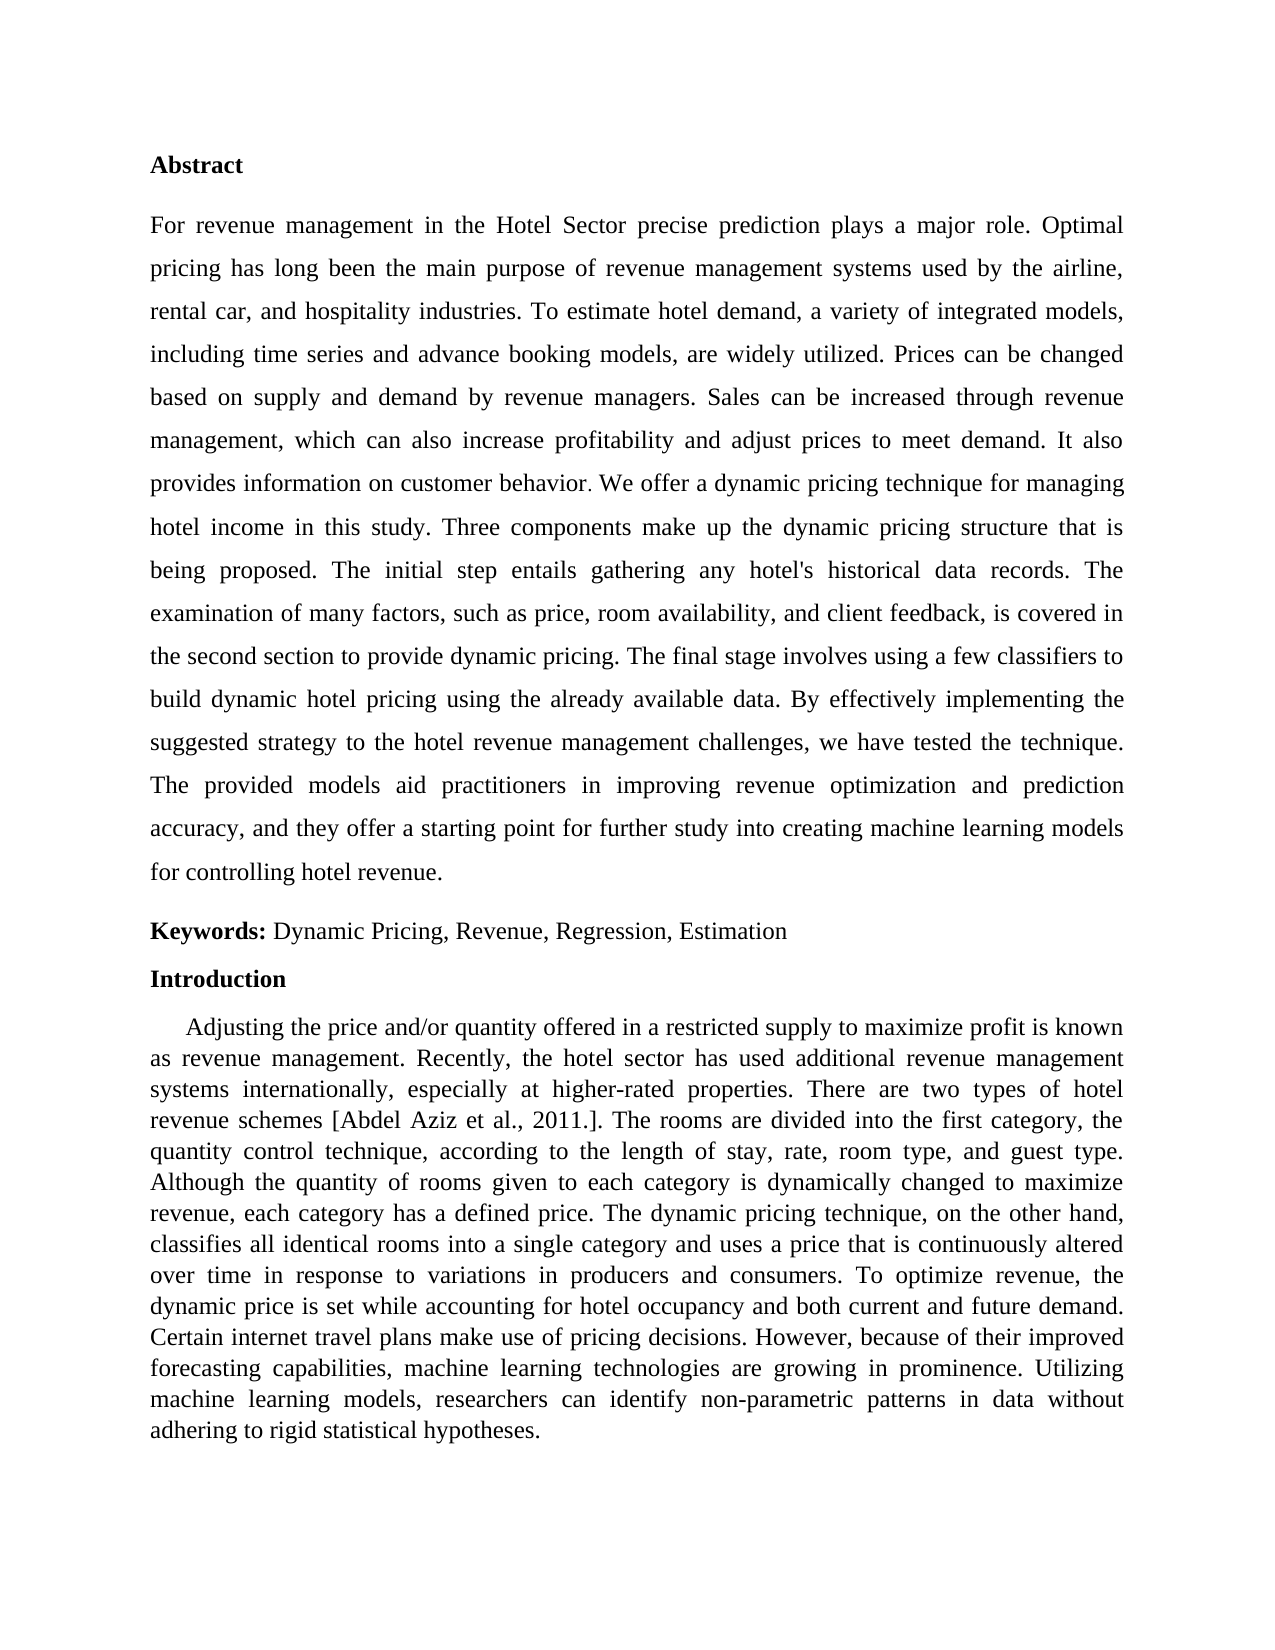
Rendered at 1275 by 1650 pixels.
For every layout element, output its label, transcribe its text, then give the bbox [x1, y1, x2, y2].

text Keywords: Dynamic Pricing, Revenue, Regression, Estimation [150, 916, 1085, 945]
text Adjusting the price and/or quantity offered in a restricted supply to maximize profit is known as revenue management. Recently, the hotel sector has used additional revenue management systems internationally, especially at higher-rated properties. There are two types of hotel revenue schemes [Abdel Aziz et al., 2011.]. The rooms are divided into the first category, the quantity control technique, according to the length of stay, rate, room type, and guest type. Although the quantity of rooms given to each category is dynamically changed to maximize revenue, each category has a defined price. The dynamic pricing technique, on the other hand, classifies all identical rooms into a single category and uses a price that is continuously altered over time in response to variations in producers and consumers. To optimize revenue, the dynamic price is set while accounting for hotel occupancy and both current and future demand. Certain internet travel plans make use of pricing decisions. However, because of their improved forecasting capabilities, machine learning technologies are growing in prominence. Utilizing machine learning models, researchers can identify non-parametric patterns in data without adhering to rigid statistical hypotheses. [150, 1012, 1125, 1444]
text For revenue management in the Hotel Sector precise prediction plays a major role. Optimal pricing has long been the main purpose of revenue management systems used by the airline, rental car, and hospitality industries. To estimate hotel demand, a variety of integrated models, including time series and advance booking models, are widely utilized. Prices can be changed based on supply and demand by revenue managers. Sales can be increased through revenue management, which can also increase profitability and adjust prices to meet demand. It also provides information on customer behavior. We offer a dynamic pricing technique for managing hotel income in this study. Three components make up the dynamic pricing structure that is being proposed. The initial step entails gathering any hotel's historical data records. The examination of many factors, such as price, room availability, and client feedback, is covered in the second section to provide dynamic pricing. The final stage involves using a few classifiers to build dynamic hotel pricing using the already available data. By effectively implementing the suggested strategy to the hotel revenue management challenges, we have tested the technique. The provided models aid practitioners in improving revenue optimization and prediction accuracy, and they offer a starting point for further study into creating machine learning models for controlling hotel revenue. [150, 210, 1125, 885]
text Introduction [150, 964, 1125, 993]
text Abstract [150, 150, 1125, 179]
